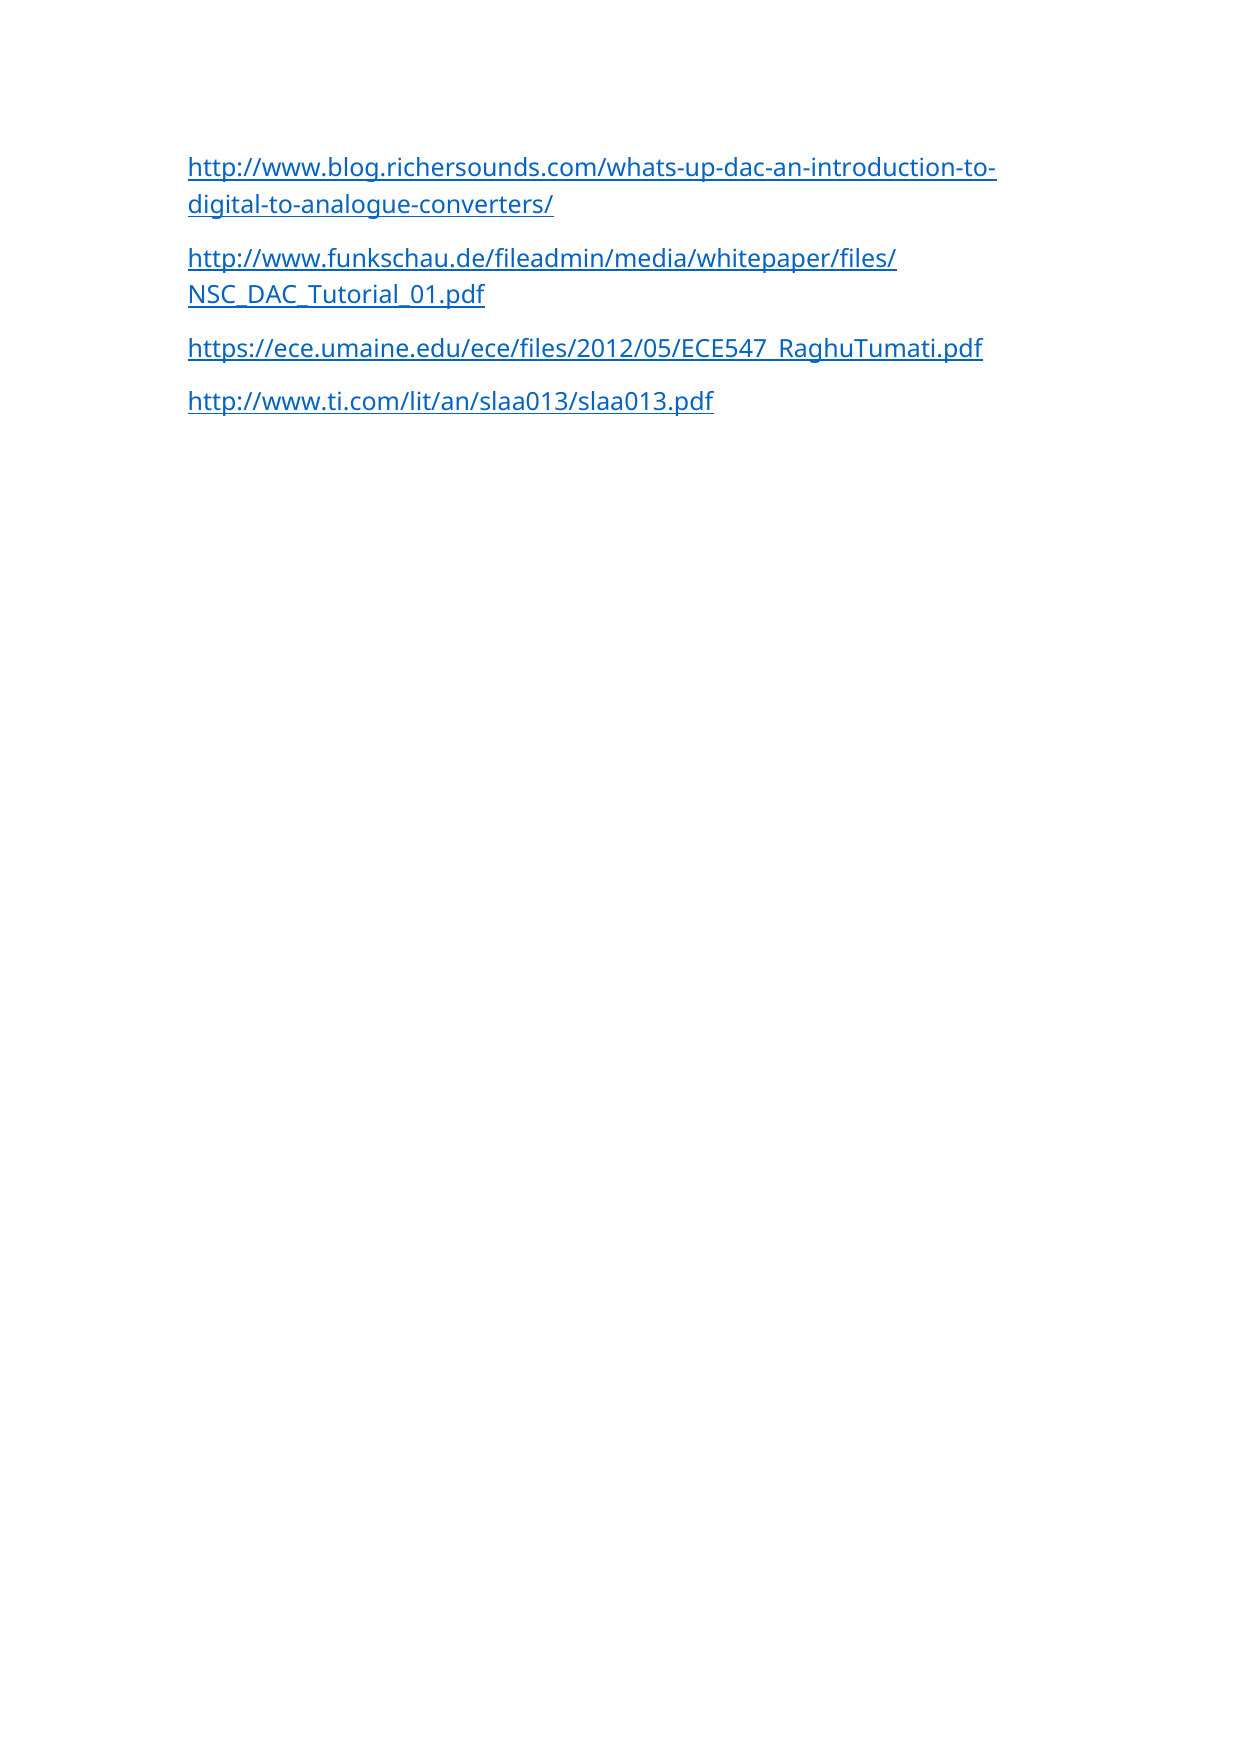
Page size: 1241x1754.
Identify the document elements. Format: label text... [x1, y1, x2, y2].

text https://ece.umaine.edu/ece/files/2012/05/ECE547_RaghuTumati.pdf [187, 330, 1053, 364]
text http://www.funkschau.de/fileadmin/media/whitepaper/files/NSC_DAC_Tutorial_01.pdf [187, 240, 1053, 311]
text http://www.blog.richersounds.com/whats-up-dac-an-introduction-to-digital-to-analogue-converters/ [187, 150, 1053, 221]
text http://www.ti.com/lit/an/slaa013/slaa013.pdf [187, 384, 1053, 418]
